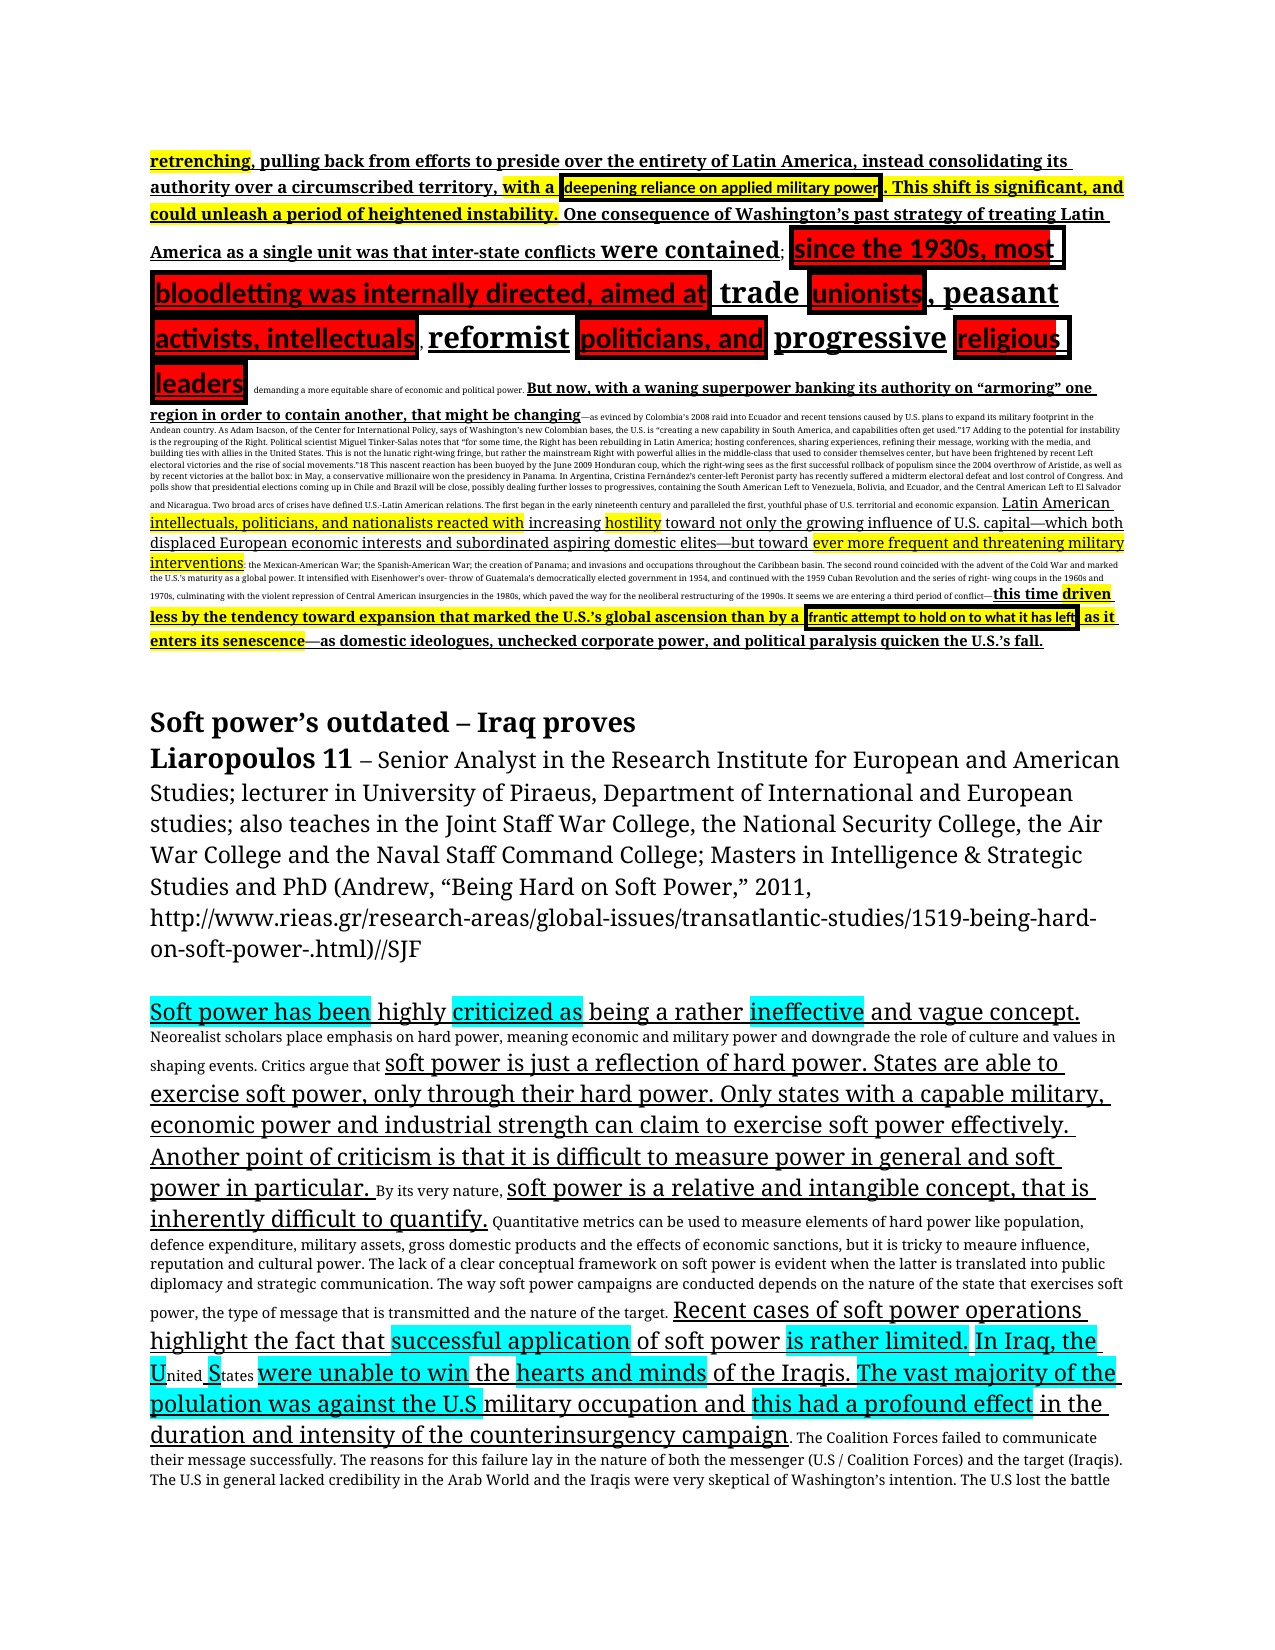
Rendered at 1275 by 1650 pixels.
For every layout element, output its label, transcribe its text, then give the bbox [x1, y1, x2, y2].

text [150, 996, 1125, 1490]
subtitle Soft power’s outdated – Iraq proves [150, 703, 1125, 740]
text Liaropoulos 11 – Senior Analyst in the Research Institute for European and American Studies; lecturer in University of Piraeus, Department of International and European studies; also teaches in the Joint Staff War College, the National Security College, the Air War College and the Naval Staff Command College; Masters in Intelligence & Strategic Studies and PhD (Andrew, “Being Hard on Soft Power,” 2011, http://www.rieas.gr/research-areas/global-issues/transatlantic-studies/1519-being-hard-on-soft-power-.html)//SJF [150, 740, 1125, 964]
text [150, 150, 1125, 651]
